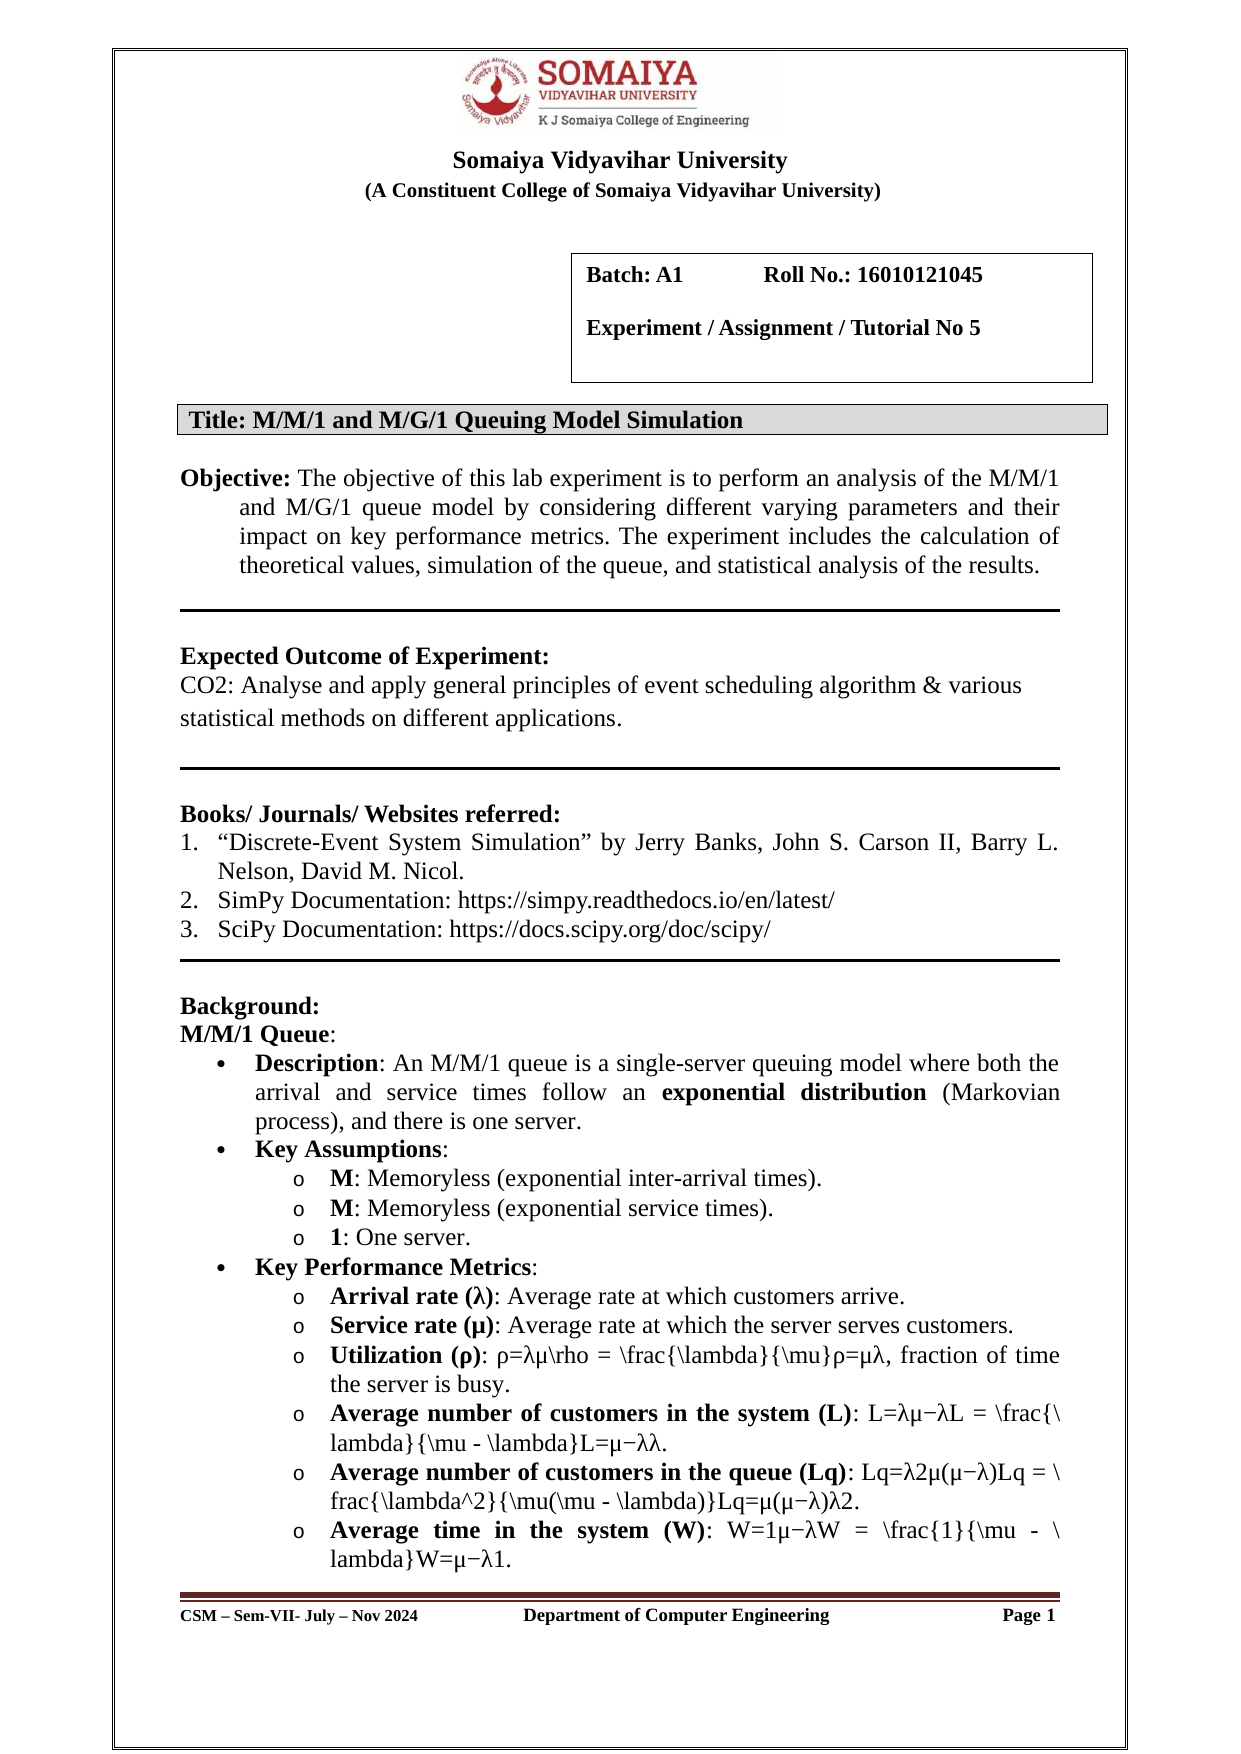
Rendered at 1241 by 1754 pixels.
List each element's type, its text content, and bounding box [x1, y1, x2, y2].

list Description: An M/M/1 queue is a single-server queuing model where both the arrival and service times follow an exponential distribution (Markovian process), and there is one server. [217, 1048, 1060, 1134]
list SimPy Documentation: https://simpy.readthedocs.io/en/latest/ [180, 885, 1060, 914]
text Books/ Journals/ Websites referred: [180, 799, 1060, 827]
list Key Assumptions: [217, 1134, 1060, 1163]
list M: Memoryless (exponential inter-arrival times). [292, 1163, 1060, 1193]
list Background: [180, 991, 1060, 1019]
list SciPy Documentation: https://docs.scipy.org/doc/scipy/ [180, 914, 1060, 942]
text CO2: Analyse and apply general principles of event scheduling algorithm & various statistical methods on different applications. [180, 670, 1060, 732]
list Average number of customers in the queue (Lq): Lq=λ2μ(μ−λ)Lq = \frac{\lambda^2}{\mu(\mu - \lambda)}Lq=μ(μ−λ)λ2​. [292, 1457, 1060, 1515]
list “Discrete-Event System Simulation” by Jerry Banks, John S. Carson II, Barry L. Nelson, David M. Nicol. [180, 827, 1060, 885]
text M/M/1 Queue: [180, 1019, 1060, 1048]
list Average time in the system (W): W=1μ−λW = \frac{1}{\mu - \lambda}W=μ−λ1​. [292, 1515, 1060, 1573]
list Average number of customers in the system (L): L=λμ−λL = \frac{\lambda}{\mu - \lambda}L=μ−λλ​. [292, 1398, 1060, 1457]
list Objective: The objective of this lab experiment is to perform an analysis of the M/M/1 and M/G/1 queue model by considering different varying parameters and their impact on key performance metrics. The experiment includes the calculation of theoretical values, simulation of the queue, and statistical analysis of the results. [180, 463, 1060, 578]
text Expected Outcome of Experiment: [180, 641, 1060, 670]
table_header Title: M/M/1 and M/G/1 Queuing Model Simulation [178, 405, 1107, 434]
list Utilization (ρ): ρ=λμ\rho = \frac{\lambda}{\mu}ρ=μλ​, fraction of time the server is busy. [292, 1340, 1060, 1398]
list Key Performance Metrics: [217, 1252, 1060, 1281]
list M: Memoryless (exponential service times). [292, 1193, 1060, 1222]
list Service rate (μ): Average rate at which the server serves customers. [292, 1310, 1060, 1340]
picture [460, 51, 780, 133]
list Arrival rate (λ): Average rate at which customers arrive. [292, 1281, 1060, 1310]
list 1: One server. [292, 1222, 1060, 1252]
